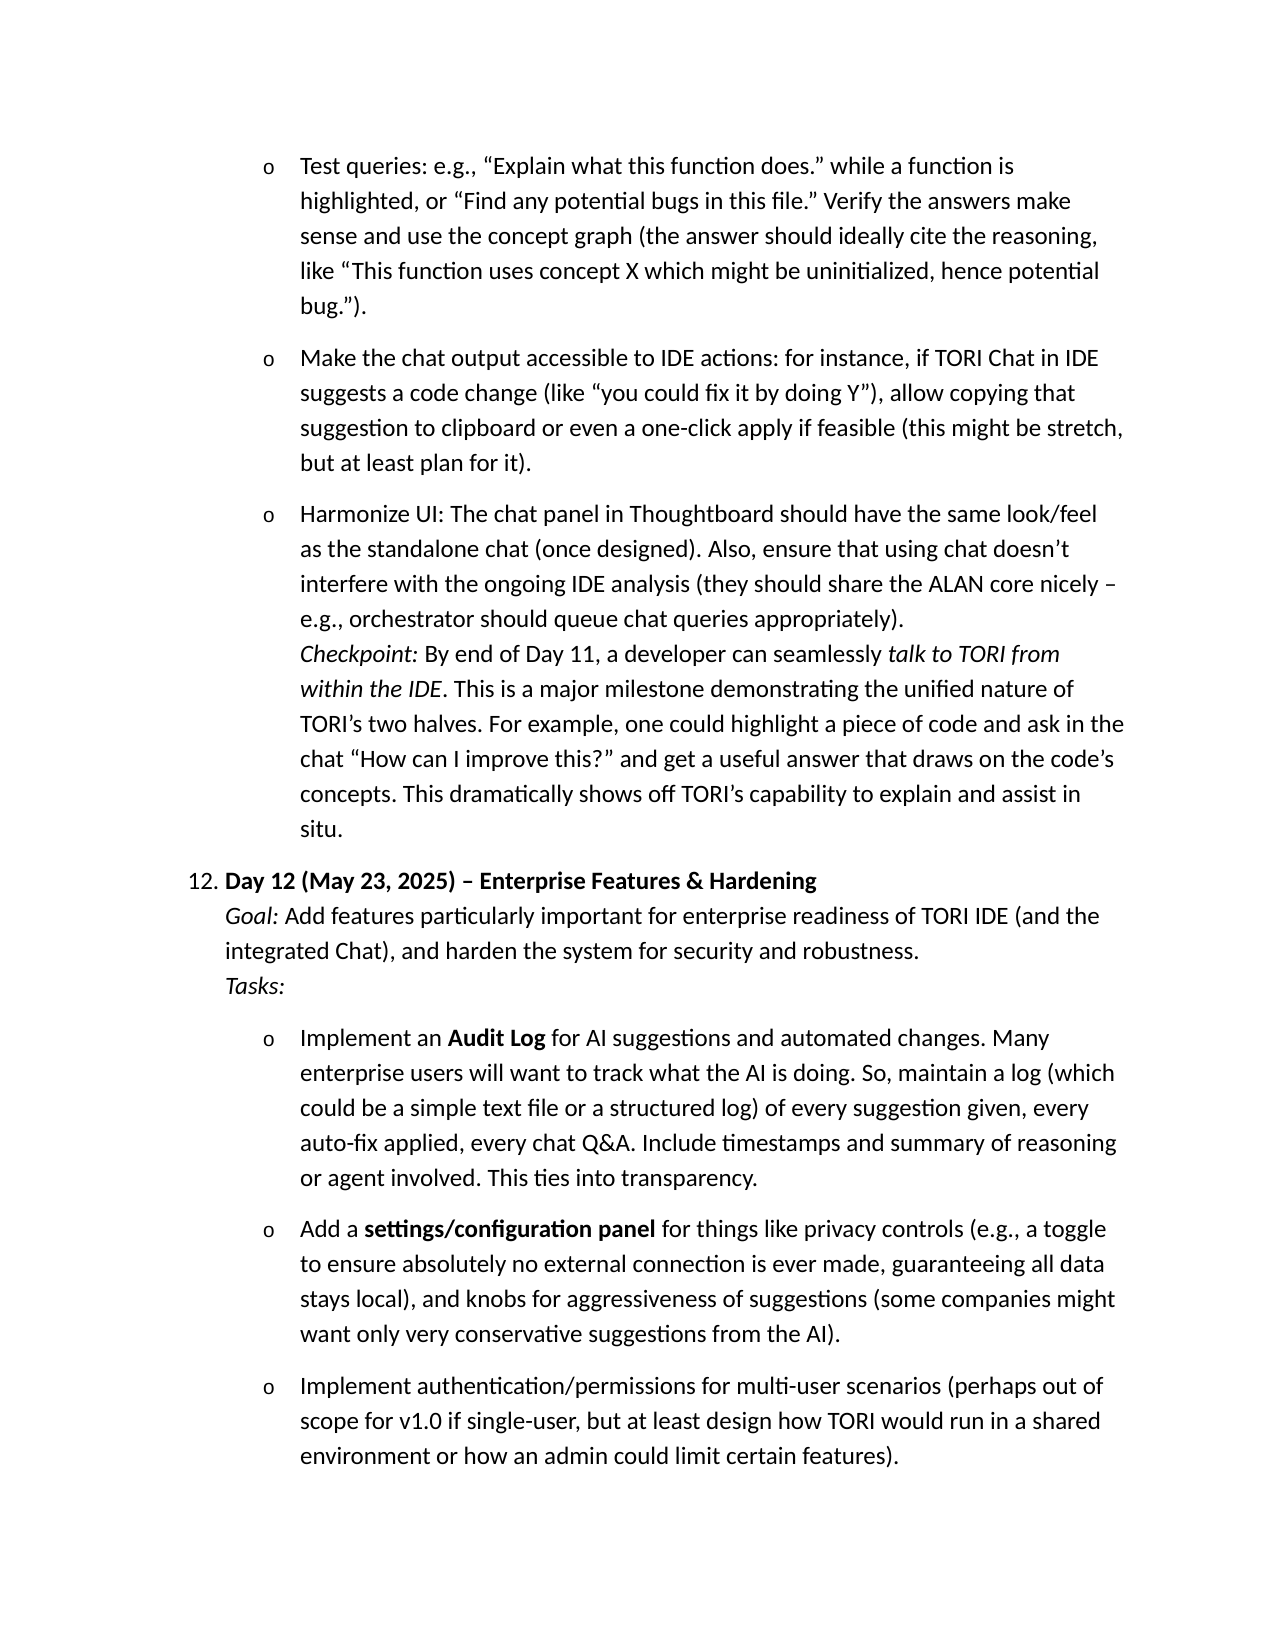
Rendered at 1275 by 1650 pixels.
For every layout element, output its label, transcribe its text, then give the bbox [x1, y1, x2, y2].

list Add a settings/configuration panel for things like privacy controls (e.g., a toggle to ensure absolutely no external connection is ever made, guaranteeing all data stays local), and knobs for aggressiveness of suggestions (some companies might want only very conservative suggestions from the AI). [262, 1213, 1125, 1349]
list Harmonize UI: The chat panel in Thoughtboard should have the same look/feel as the standalone chat (once designed). Also, ensure that using chat doesn’t interfere with the ongoing IDE analysis (they should share the ALAN core nicely – e.g., orchestrator should queue chat queries appropriately). Checkpoint: By end of Day 11, a developer can seamlessly talk to TORI from within the IDE. This is a major milestone demonstrating the unified nature of TORI’s two halves. For example, one could highlight a piece of code and ask in the chat “How can I improve this?” and get a useful answer that draws on the code’s concepts. This dramatically shows off TORI’s capability to explain and assist in situ. [262, 498, 1125, 844]
list Test queries: e.g., “Explain what this function does.” while a function is highlighted, or “Find any potential bugs in this file.” Verify the answers make sense and use the concept graph (the answer should ideally cite the reasoning, like “This function uses concept X which might be uninitialized, hence potential bug.”). [262, 150, 1125, 321]
list Day 12 (May 23, 2025) – Enterprise Features & Hardening Goal: Add features particularly important for enterprise readiness of TORI IDE (and the integrated Chat), and harden the system for security and robustness. Tasks: [187, 865, 1125, 1001]
list Make the chat output accessible to IDE actions: for instance, if TORI Chat in IDE suggests a code change (like “you could fix it by doing Y”), allow copying that suggestion to clipboard or even a one-click apply if feasible (this might be stretch, but at least plan for it). [262, 342, 1125, 477]
list Implement authentication/permissions for multi-user scenarios (perhaps out of scope for v1.0 if single-user, but at least design how TORI would run in a shared environment or how an admin could limit certain features). [262, 1370, 1125, 1471]
list Implement an Audit Log for AI suggestions and automated changes. Many enterprise users will want to track what the AI is doing. So, maintain a log (which could be a simple text file or a structured log) of every suggestion given, every auto-fix applied, every chat Q&A. Include timestamps and summary of reasoning or agent involved. This ties into transparency. [262, 1022, 1125, 1192]
